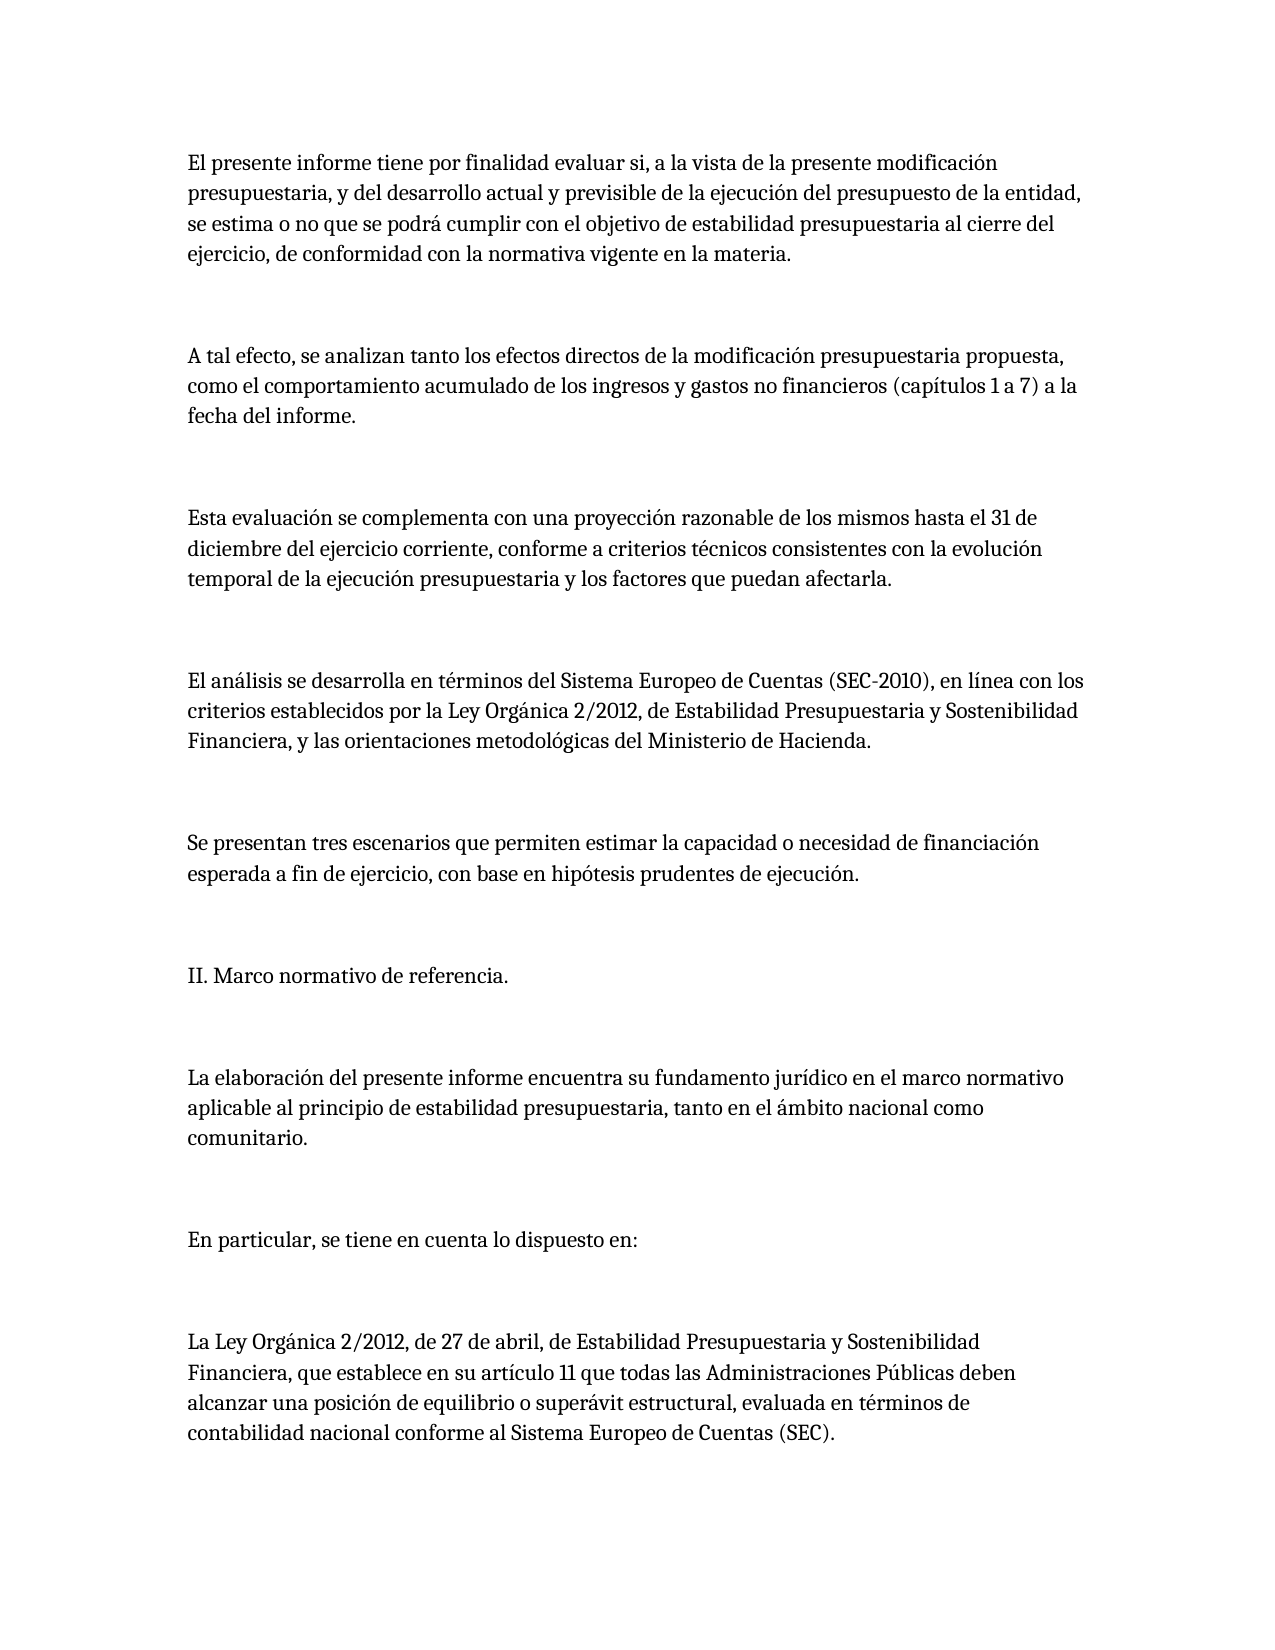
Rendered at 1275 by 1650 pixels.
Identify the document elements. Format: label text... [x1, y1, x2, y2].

text II. Marco normativo de referencia. [187, 962, 1087, 989]
text A tal efecto, se analizan tanto los efectos directos de la modificación presupuestaria propuesta, como el comportamiento acumulado de los ingresos y gastos no financieros (capítulos 1 a 7) a la fecha del informe. [187, 343, 1087, 429]
text La elaboración del presente informe encuentra su fundamento jurídico en el marco normativo aplicable al principio de estabilidad presupuestaria, tanto en el ámbito nacional como comunitario. [187, 1064, 1087, 1151]
text En particular, se tiene en cuenta lo dispuesto en: [187, 1227, 1087, 1253]
text La Ley Orgánica 2/2012, de 27 de abril, de Estabilidad Presupuestaria y Sostenibilidad Financiera, que establece en su artículo 11 que todas las Administraciones Públicas deben alcanzar una posición de equilibrio o superávit estructural, evaluada en términos de contabilidad nacional conforme al Sistema Europeo de Cuentas (SEC). [187, 1329, 1087, 1446]
text Se presentan tres escenarios que permiten estimar la capacidad o necesidad de financiación esperada a fin de ejercicio, con base en hipótesis prudentes de ejecución. [187, 830, 1087, 887]
text Esta evaluación se complementa con una proyección razonable de los mismos hasta el 31 de diciembre del ejercicio corriente, conforme a criterios técnicos consistentes con la evolución temporal de la ejecución presupuestaria y los factores que puedan afectarla. [187, 505, 1087, 592]
text El análisis se desarrolla en términos del Sistema Europeo de Cuentas (SEC-2010), en línea con los criterios establecidos por la Ley Orgánica 2/2012, de Estabilidad Presupuestaria y Sostenibilidad Financiera, y las orientaciones metodológicas del Ministerio de Hacienda. [187, 668, 1087, 754]
text El presente informe tiene por finalidad evaluar si, a la vista de la presente modificación presupuestaria, y del desarrollo actual y previsible de la ejecución del presupuesto de la entidad, se estima o no que se podrá cumplir con el objetivo de estabilidad presupuestaria al cierre del ejercicio, de conformidad con la normativa vigente en la materia. [187, 150, 1087, 267]
